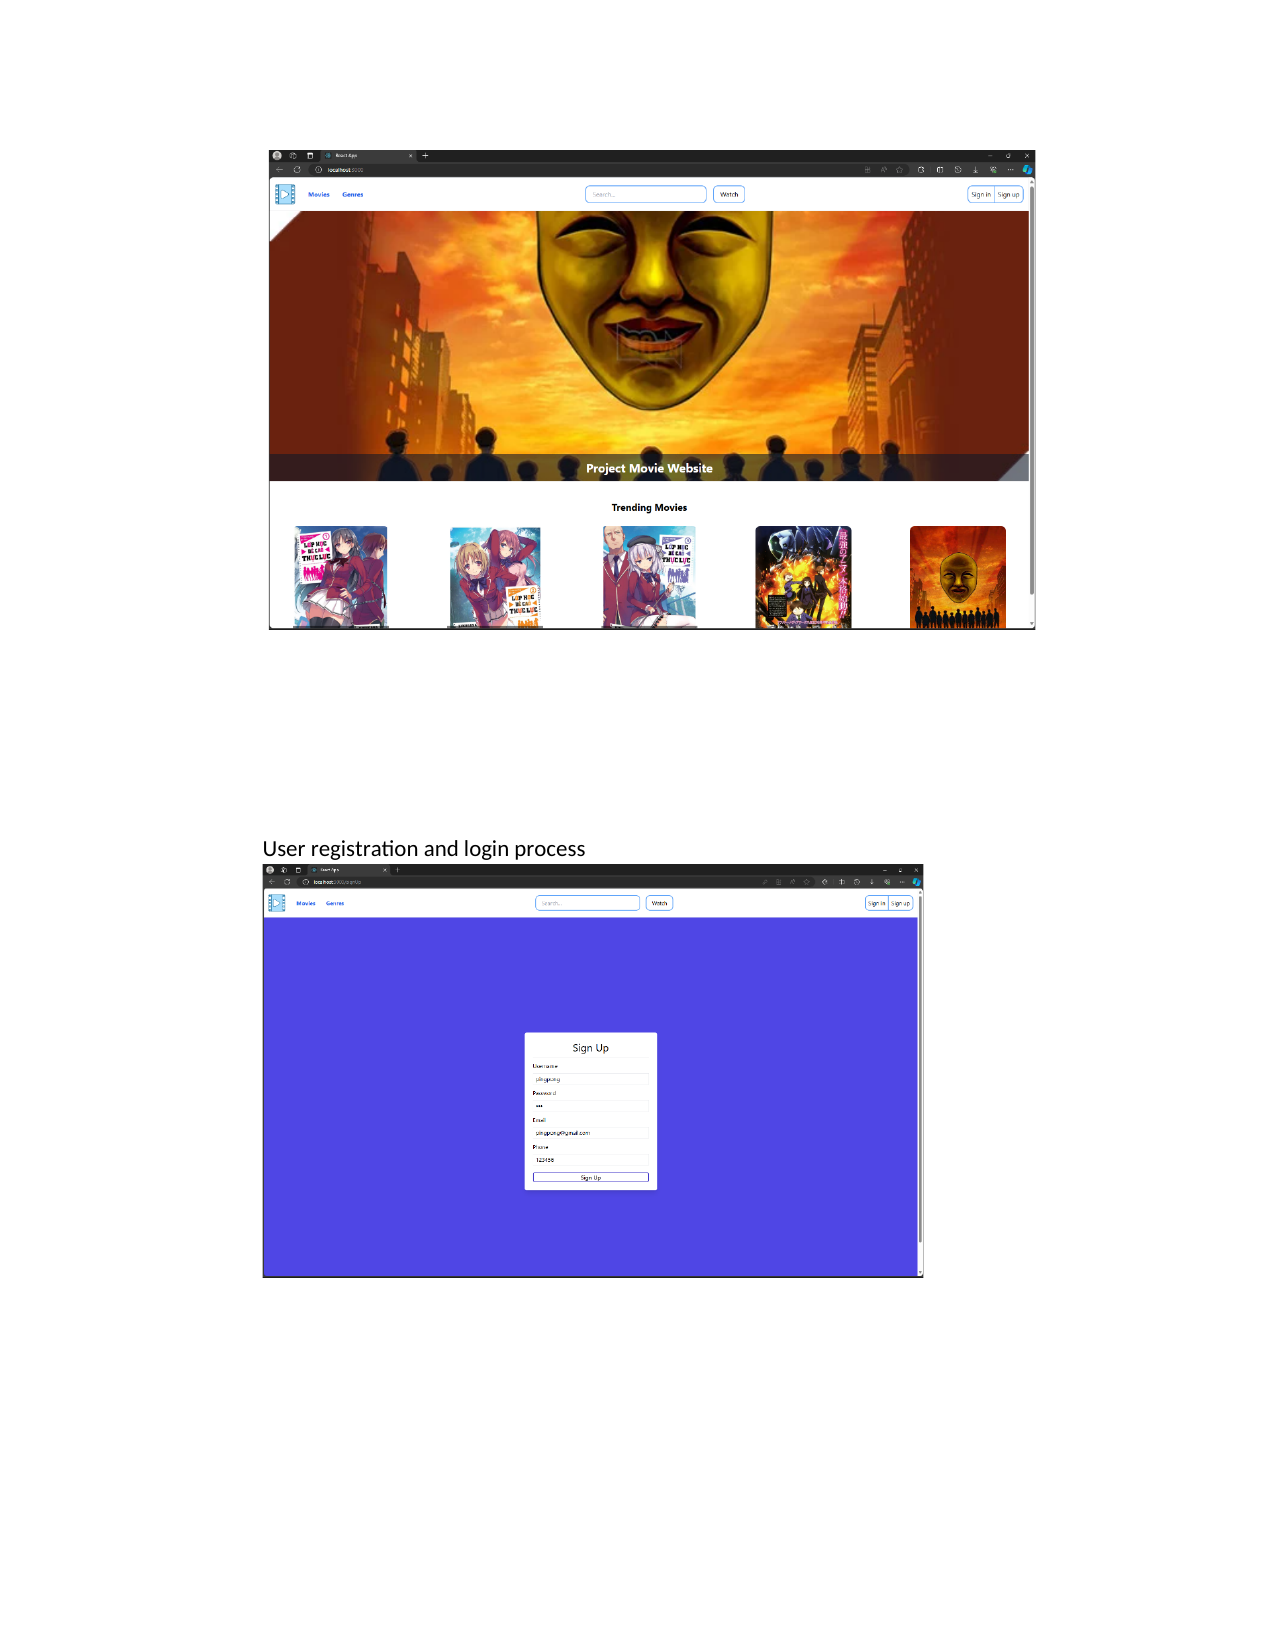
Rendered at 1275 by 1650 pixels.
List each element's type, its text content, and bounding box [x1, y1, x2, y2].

list User registration and login process [262, 834, 1125, 862]
picture [268, 150, 1036, 630]
picture [262, 864, 924, 1278]
